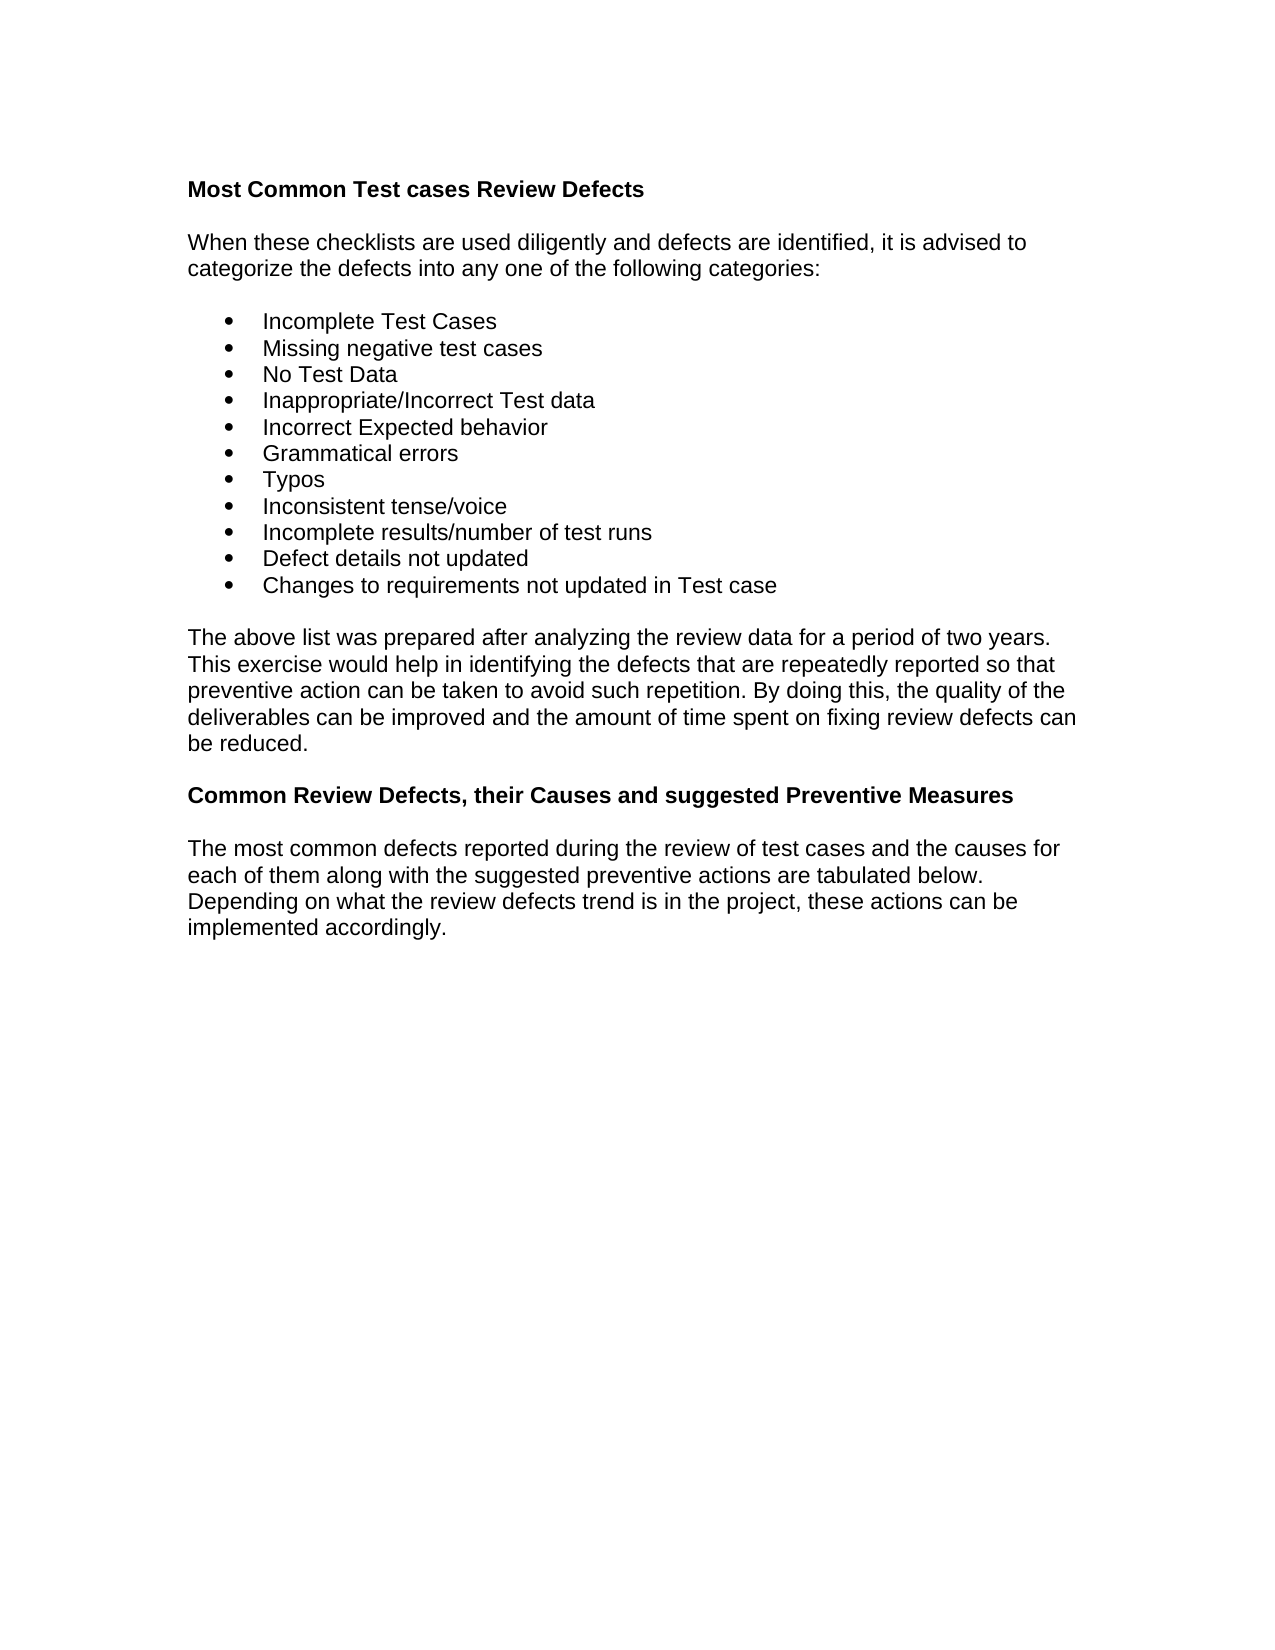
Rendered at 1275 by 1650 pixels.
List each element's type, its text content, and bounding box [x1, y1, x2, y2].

text Most Common Test cases Review Defects [187, 176, 1087, 203]
text The most common defects reported during the review of test cases and the causes for each of them along with the suggested preventive actions are tabulated below. Depending on what the review defects trend is in the project, these actions can be implemented accordingly. [187, 835, 1087, 941]
text When these checklists are used diligently and defects are identified, it is advised to categorize the defects into any one of the following categories: [187, 229, 1087, 282]
list Incomplete Test Cases [225, 308, 1087, 334]
text The above list was prepared after analyzing the review data for a period of two years. This exercise would help in identifying the defects that are repeatedly reported so that preventive action can be taken to avoid such repetition. By doing this, the quality of the deliverables can be improved and the amount of time spent on fixing review defects can be reduced. [187, 624, 1087, 756]
list Inconsistent tense/voice [225, 493, 1087, 519]
list Grammatical errors [225, 440, 1087, 466]
list No Test Data [225, 361, 1087, 387]
list Typos [225, 466, 1087, 493]
list Defect details not updated [225, 545, 1087, 572]
list Changes to requirements not updated in Test case [225, 572, 1087, 598]
list Incomplete results/number of test runs [225, 519, 1087, 545]
list Missing negative test cases [225, 334, 1087, 361]
text Common Review Defects, their Causes and suggested Preventive Measures [187, 782, 1087, 809]
list Incorrect Expected behavior [225, 413, 1087, 440]
list Inappropriate/Incorrect Test data [225, 387, 1087, 413]
